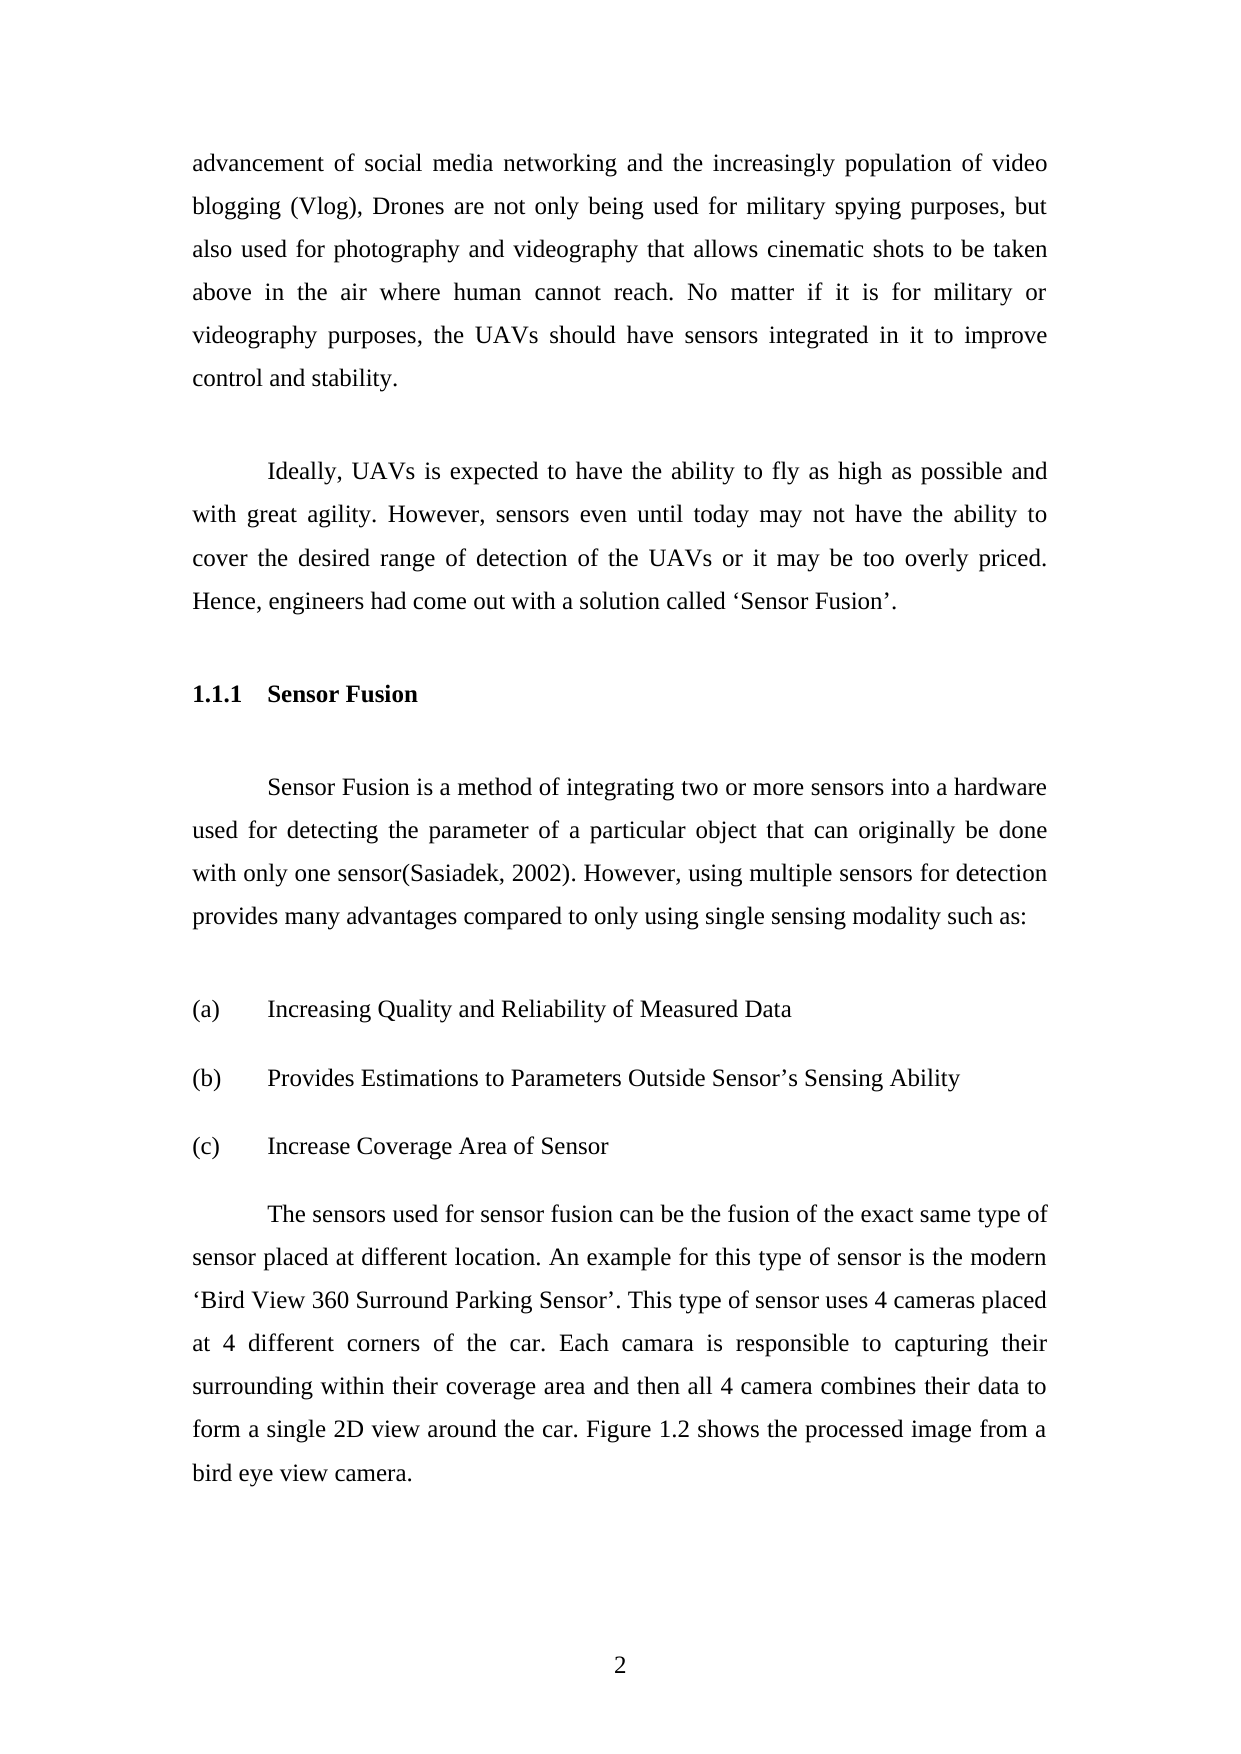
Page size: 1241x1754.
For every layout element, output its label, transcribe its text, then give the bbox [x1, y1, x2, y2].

subtitle Sensor Fusion [192, 679, 1048, 708]
text Increase Coverage Area of Sensor [192, 1131, 1048, 1159]
text Provides Estimations to Parameters Outside Sensor’s Sensing Ability [192, 1063, 1048, 1091]
text Increasing Quality and Reliability of Measured Data [192, 994, 1048, 1023]
text The sensors used for sensor fusion can be the fusion of the exact same type of sensor placed at different location. An example for this type of sensor is the modern ‘Bird View 360 Surround Parking Sensor’. This type of sensor uses 4 cameras placed at 4 different corners of the car. Each camara is responsible to capturing their surrounding within their coverage area and then all 4 camera combines their data to form a single 2D view around the car. Figure 1.2 shows the processed image from a bird eye view camera. [192, 1199, 1048, 1486]
text Sensor Fusion is a method of integrating two or more sensors into a hardware used for detecting the parameter of a particular object that can originally be done with only one sensor(Sasiadek, 2002). However, using multiple sensors for detection provides many advantages compared to only using single sensing modality such as: [192, 772, 1048, 930]
text Ideally, UAVs is expected to have the ability to fly as high as possible and with great agility. However, sensors even until today may not have the ability to cover the desired range of detection of the UAVs or it may be too overly priced. Hence, engineers had come out with a solution called ‘Sensor Fusion’. [192, 456, 1048, 614]
